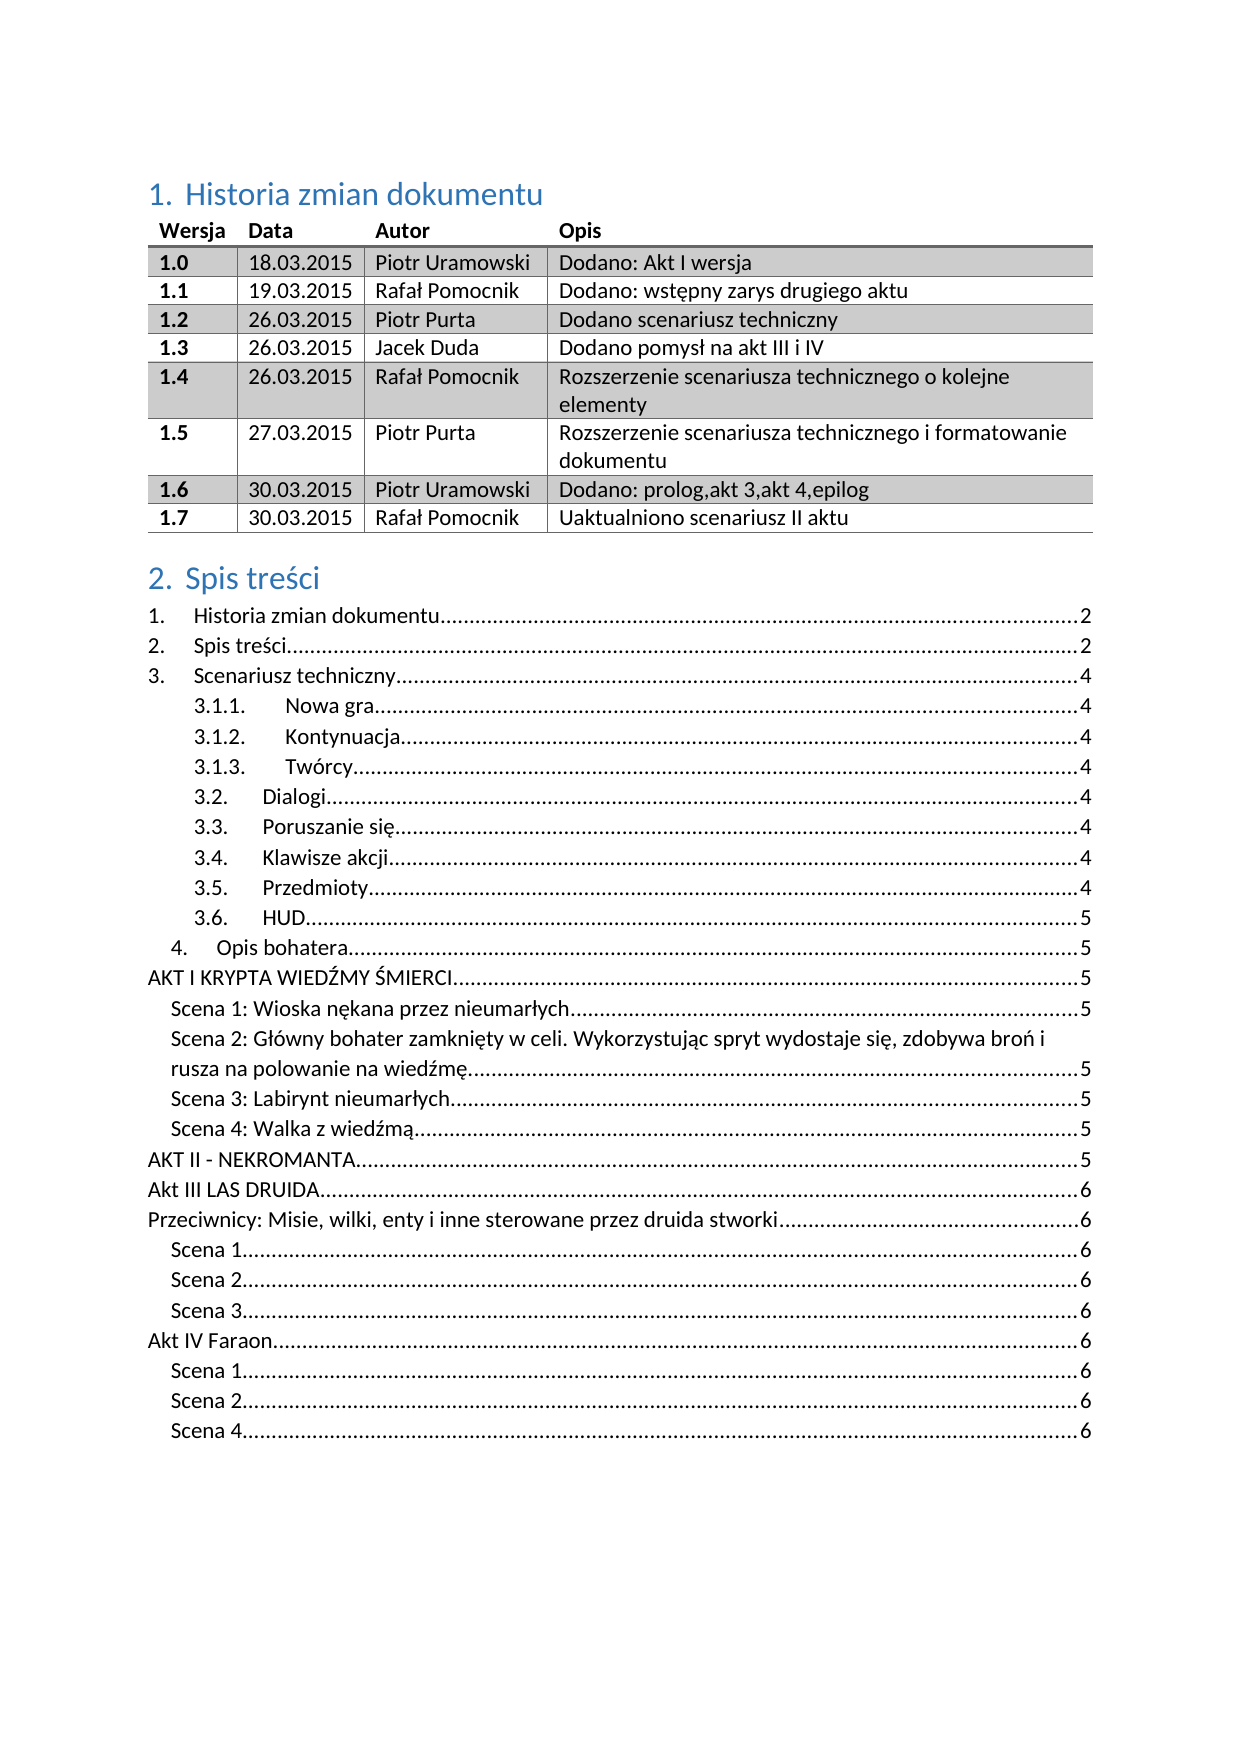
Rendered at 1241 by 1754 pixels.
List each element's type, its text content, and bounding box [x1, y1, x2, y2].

table_header Data [237, 217, 364, 244]
table_cell 27.03.2015 [238, 419, 364, 474]
table_cell 1.0 [148, 248, 237, 276]
table_cell Dodano: Akt I wersja [548, 248, 1093, 276]
table_cell Piotr Purta [365, 305, 547, 333]
table_cell 18.03.2015 [238, 248, 364, 276]
table_cell Jacek Duda [365, 334, 547, 361]
table_cell 1.2 [148, 305, 237, 333]
table_cell 1.6 [148, 476, 237, 503]
table_header Opis [548, 217, 1093, 244]
table_cell 1.7 [148, 504, 237, 532]
table_cell 26.03.2015 [238, 305, 364, 333]
table_cell Piotr Purta [365, 419, 547, 474]
table_header Autor [364, 217, 548, 244]
table_cell Rafał Pomocnik [365, 363, 547, 418]
table_cell Rafał Pomocnik [365, 504, 547, 532]
table_cell Rafał Pomocnik [365, 277, 547, 304]
table_cell Dodano: prolog,akt 3,akt 4,epilog [548, 476, 1093, 503]
table_cell 30.03.2015 [238, 504, 364, 532]
table_cell 30.03.2015 [238, 476, 364, 503]
table_cell Uaktualniono scenariusz II aktu [548, 504, 1093, 532]
table_cell Dodano pomysł na akt III i IV [548, 334, 1093, 361]
table_header Wersja [148, 217, 237, 244]
table_cell Rozszerzenie scenariusza technicznego i formatowanie dokumentu [548, 419, 1093, 474]
table_cell Piotr Uramowski [365, 248, 547, 276]
table_cell 1.1 [148, 277, 237, 304]
subtitle Spis treści [148, 557, 1093, 598]
table_cell Dodano scenariusz techniczny [548, 305, 1093, 333]
table_cell 19.03.2015 [238, 277, 364, 304]
table_cell 26.03.2015 [238, 334, 364, 361]
table_cell Piotr Uramowski [365, 476, 547, 503]
table_cell 1.5 [148, 419, 237, 474]
table_cell 1.4 [148, 363, 237, 418]
table_cell Rozszerzenie scenariusza technicznego o kolejne elementy [548, 363, 1093, 418]
subtitle Historia zmian dokumentu [148, 173, 1093, 213]
table_cell Dodano: wstępny zarys drugiego aktu [548, 277, 1093, 304]
table_cell 26.03.2015 [238, 363, 364, 418]
table_cell 1.3 [148, 334, 237, 361]
